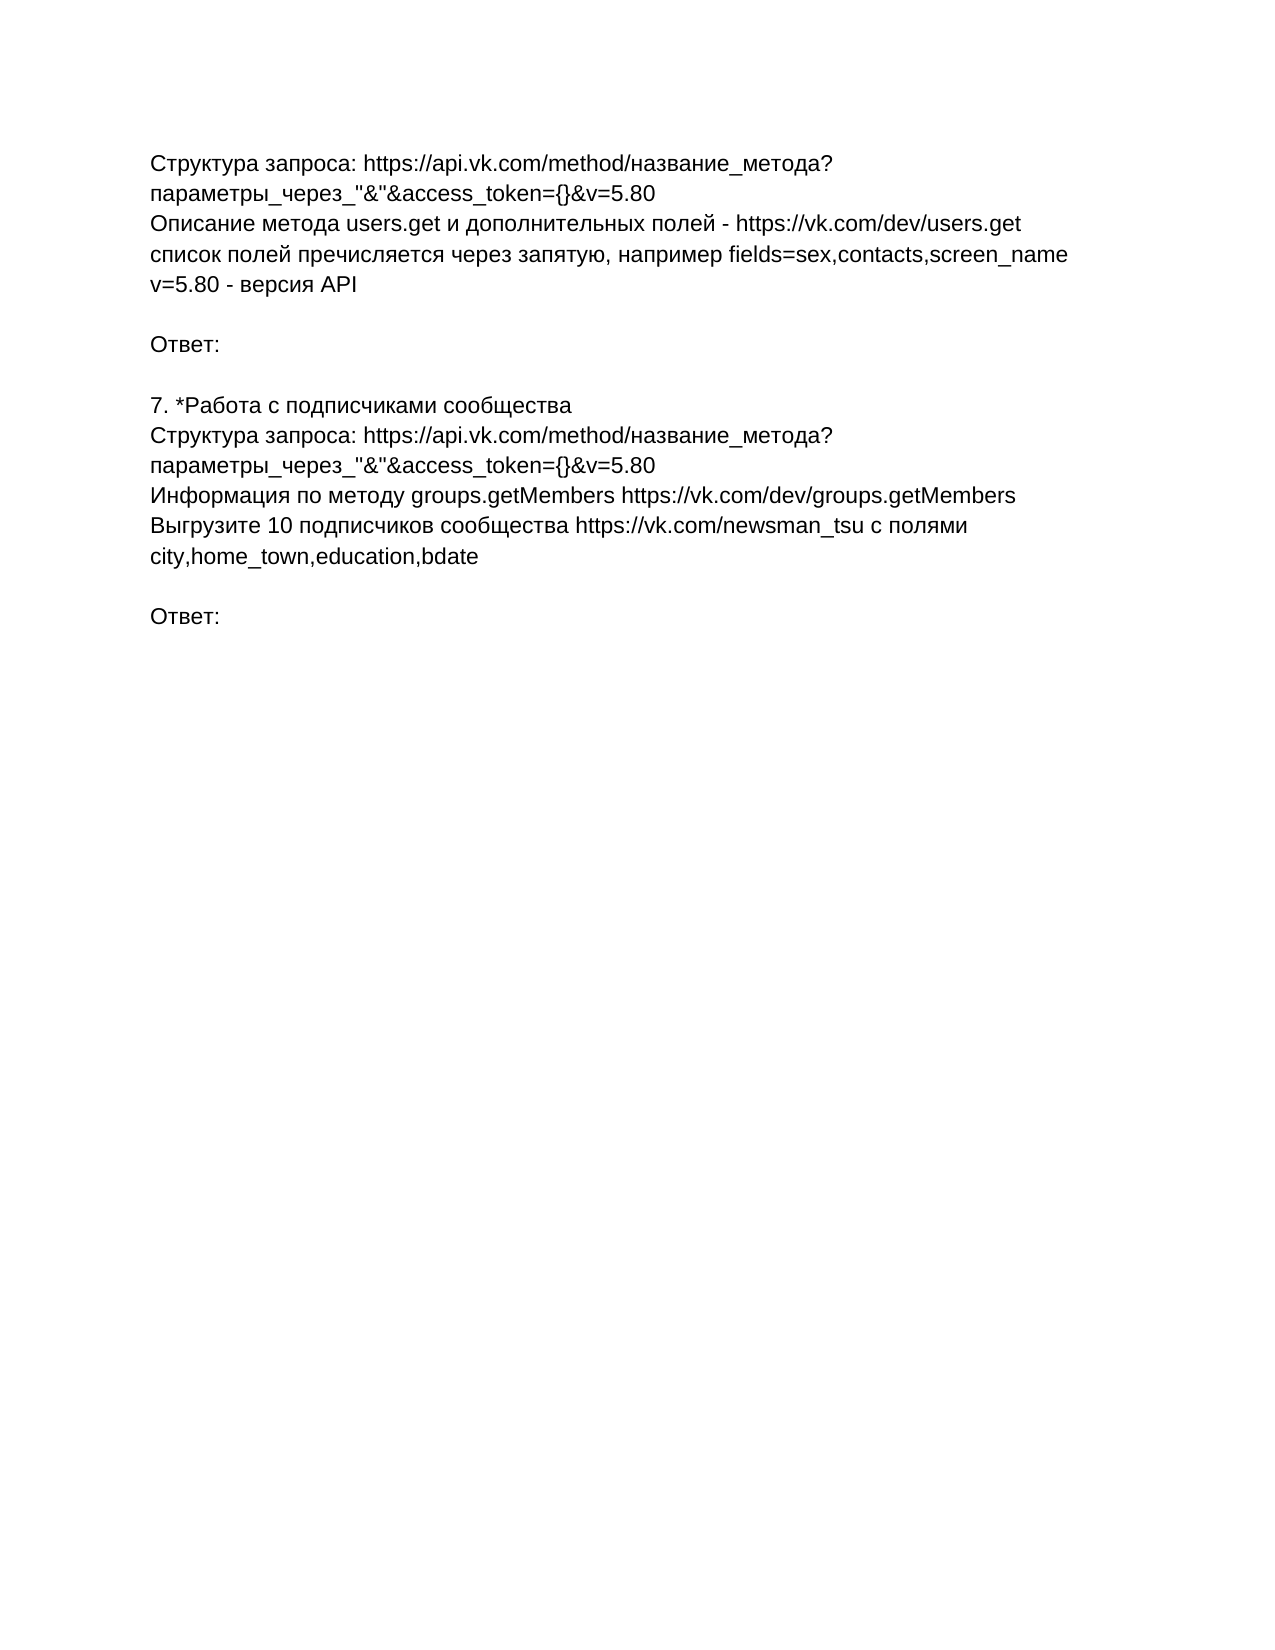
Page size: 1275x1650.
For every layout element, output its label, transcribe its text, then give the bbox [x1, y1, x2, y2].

text Структура запроса: https://api.vk.com/method/название_метода?параметры_через_"&"&access_token={}&v=5.80 [150, 422, 1125, 478]
text 7. *Работа с подписчиками сообщества [150, 392, 1125, 418]
text v=5.80 - версия API [150, 271, 1125, 297]
text список полей пречисляется через запятую, например fields=sex,contacts,screen_name [150, 241, 1125, 267]
text Структура запроса: https://api.vk.com/method/название_метода?параметры_через_"&"&access_token={}&v=5.80 [150, 150, 1125, 207]
text Ответ: [150, 603, 1125, 629]
text Информация по методу groups.getMembers https://vk.com/dev/groups.getMembers [150, 482, 1125, 509]
text Описание метода users.get и дополнительных полей - https://vk.com/dev/users.get [150, 210, 1125, 237]
text Выгрузите 10 подписчиков сообщества https://vk.com/newsman_tsu с полями city,home_town,education,bdate [150, 512, 1125, 569]
text Ответ: [150, 331, 1125, 358]
